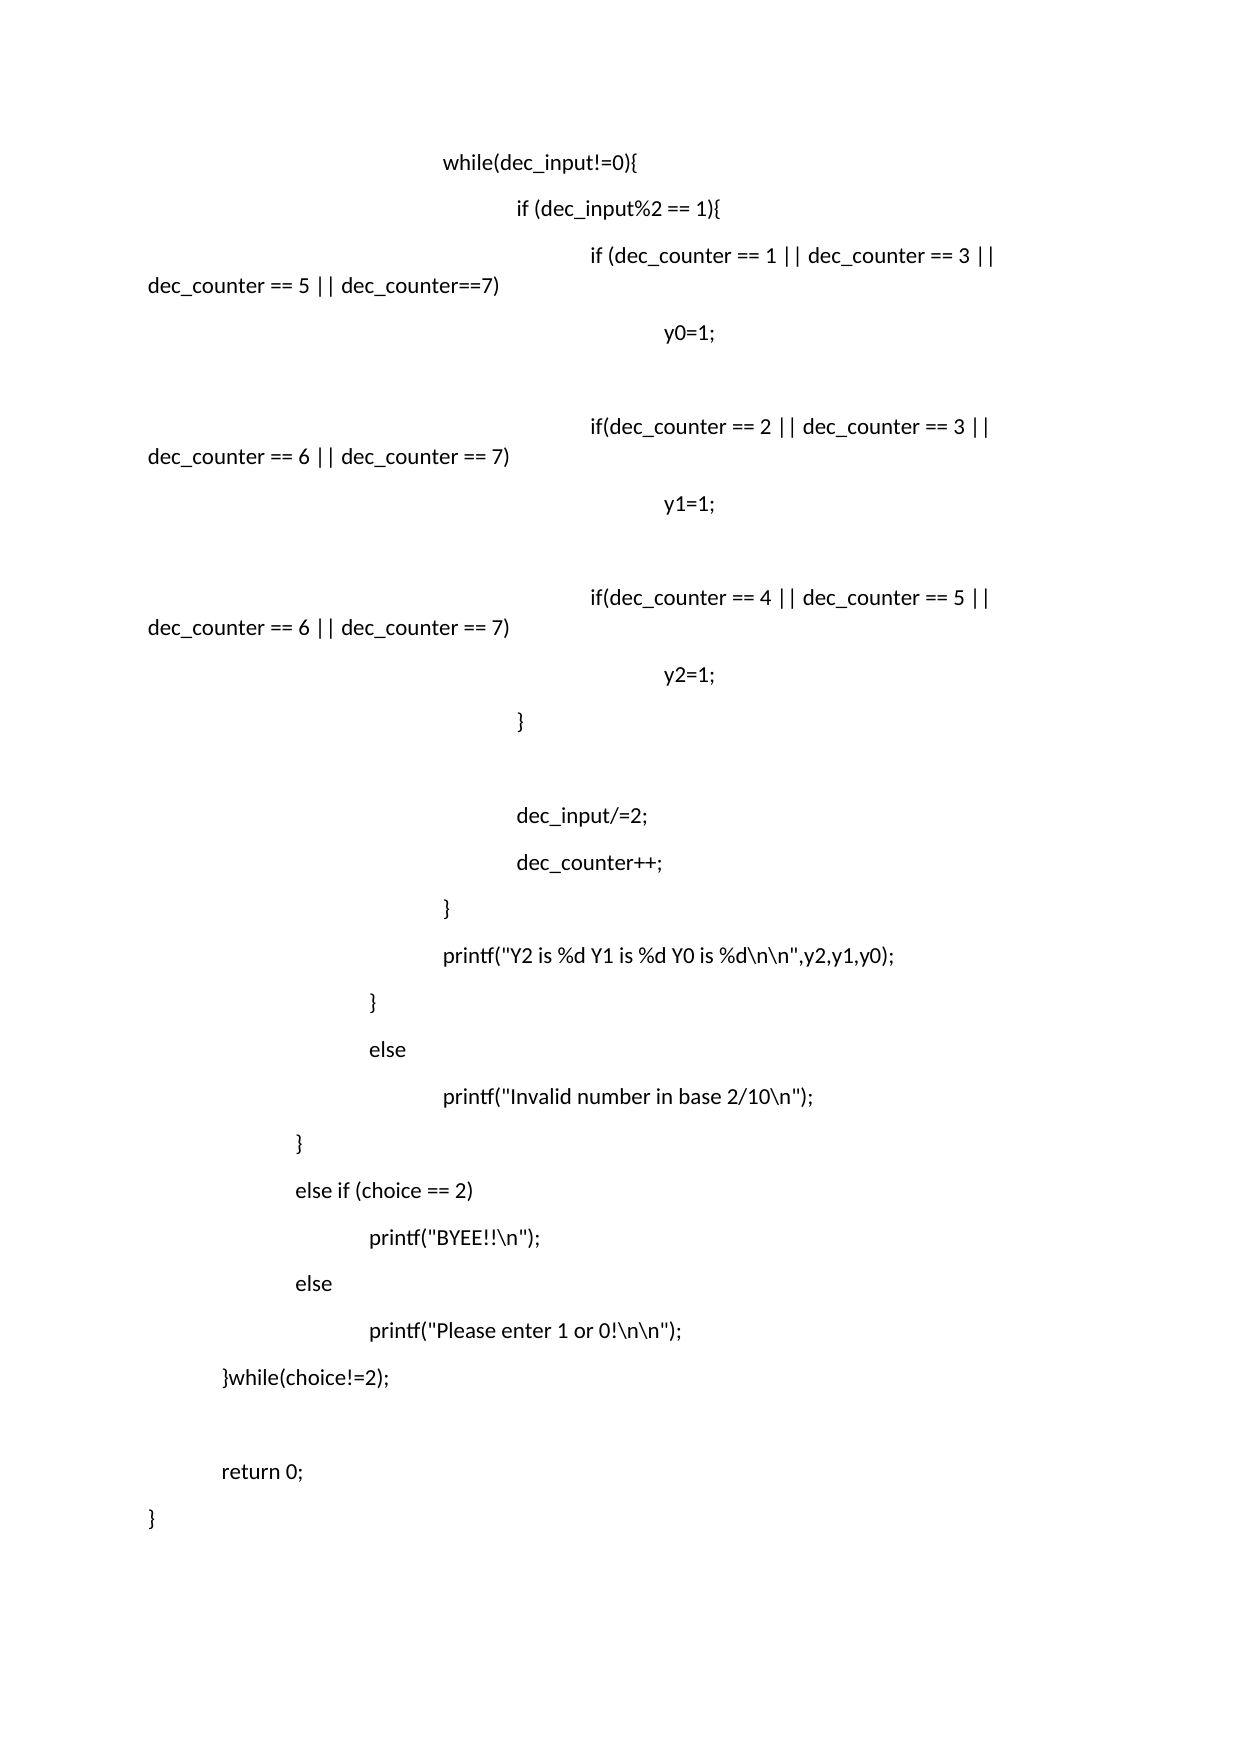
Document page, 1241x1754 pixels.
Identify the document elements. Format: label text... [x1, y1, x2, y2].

text return 0; [148, 1457, 1093, 1485]
text } [148, 894, 1093, 922]
text printf("Please enter 1 or 0!\n\n"); [148, 1316, 1093, 1344]
text y0=1; [148, 318, 1093, 346]
text printf("BYEE!!\n"); [148, 1223, 1093, 1251]
text if(dec_counter == 4 || dec_counter == 5 || dec_counter == 6 || dec_counter == 7) [148, 583, 1093, 641]
text if (dec_counter == 1 || dec_counter == 3 || dec_counter == 5 || dec_counter==7) [148, 241, 1093, 299]
text printf("Y2 is %d Y1 is %d Y0 is %d\n\n",y2,y1,y0); [148, 941, 1093, 969]
text dec_input/=2; [148, 801, 1093, 829]
text y1=1; [148, 489, 1093, 517]
text printf("Invalid number in base 2/10\n"); [148, 1082, 1093, 1110]
text else [148, 1035, 1093, 1063]
text y2=1; [148, 660, 1093, 688]
text } [148, 707, 1093, 735]
text if(dec_counter == 2 || dec_counter == 3 || dec_counter == 6 || dec_counter == 7) [148, 412, 1093, 470]
text } [148, 1504, 1093, 1532]
text }while(choice!=2); [148, 1363, 1093, 1391]
text } [148, 988, 1093, 1016]
text else [148, 1269, 1093, 1297]
text while(dec_input!=0){ [148, 148, 1093, 176]
text } [148, 1129, 1093, 1157]
text dec_counter++; [148, 848, 1093, 876]
text if (dec_input%2 == 1){ [148, 194, 1093, 222]
text else if (choice == 2) [148, 1176, 1093, 1204]
